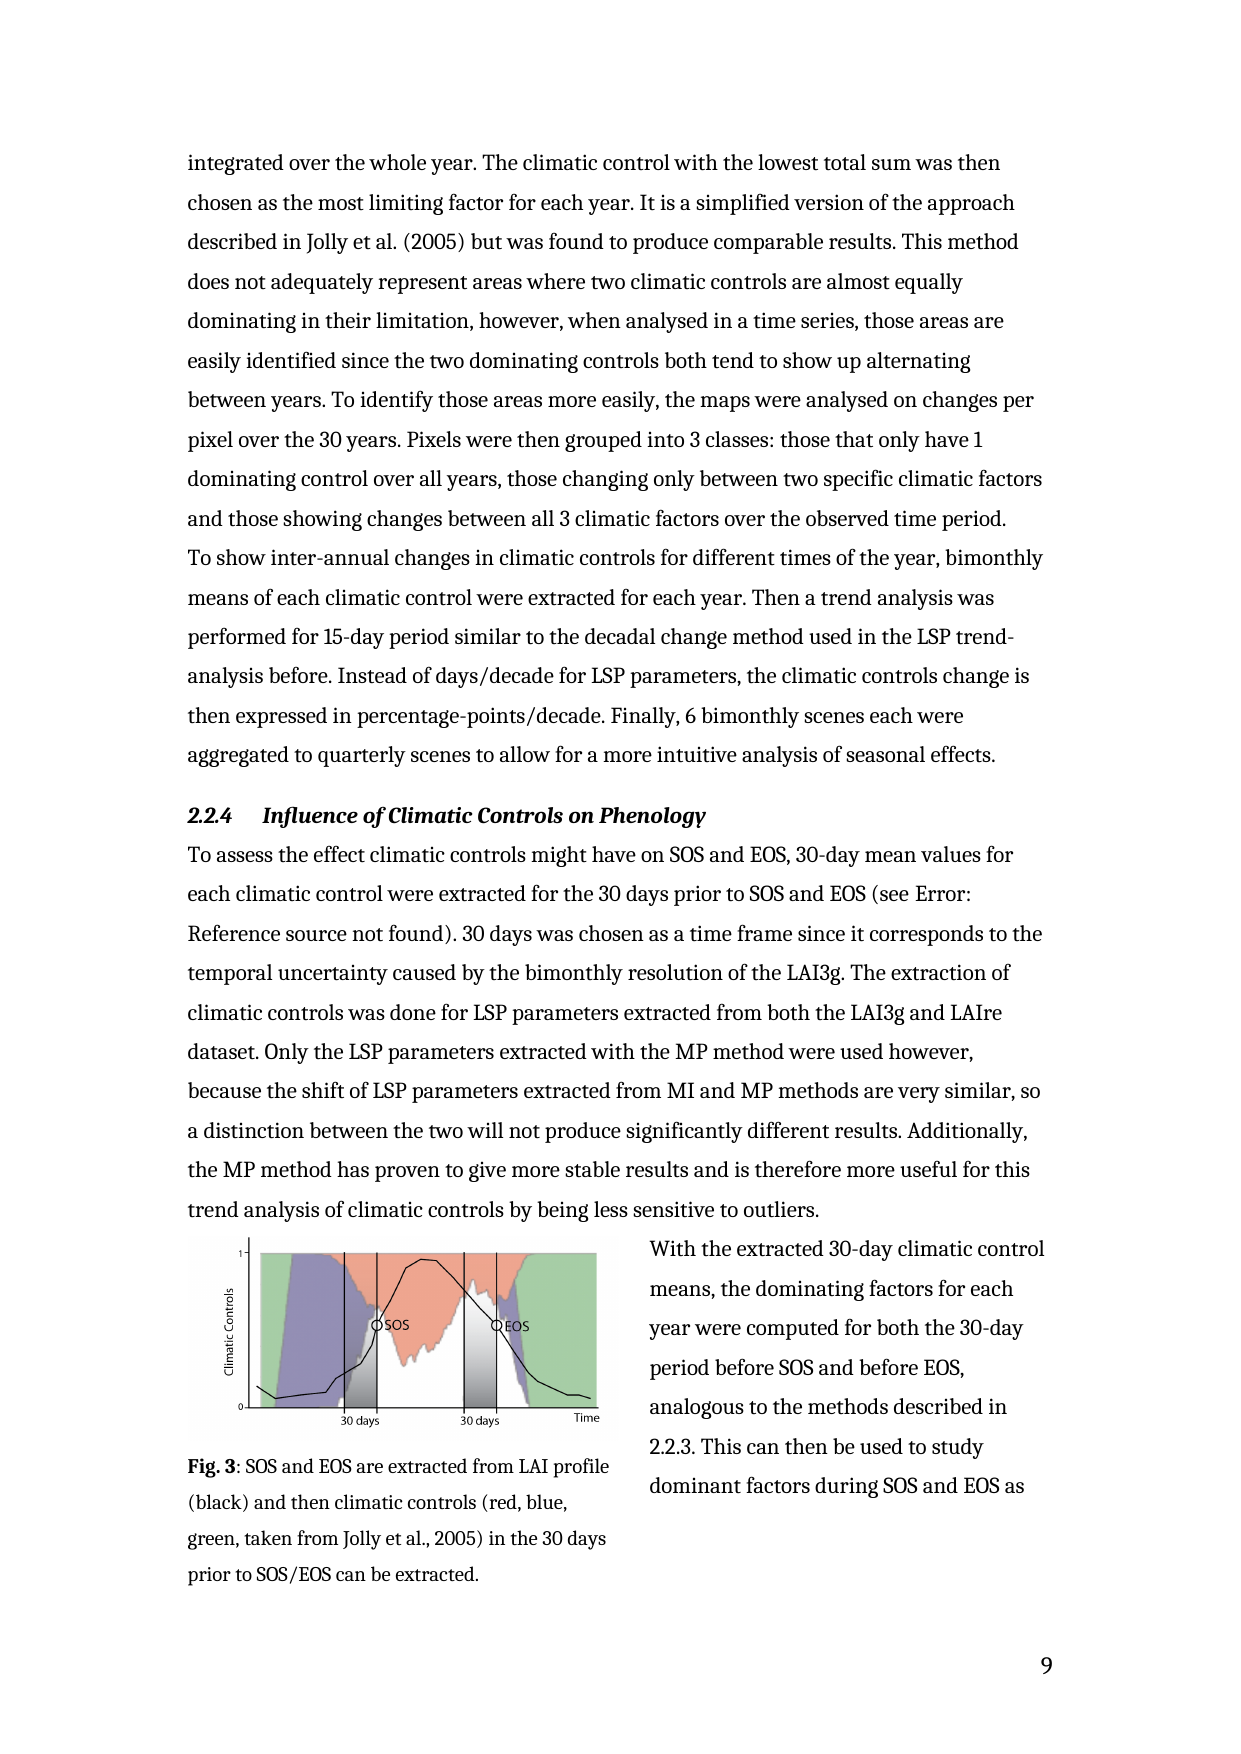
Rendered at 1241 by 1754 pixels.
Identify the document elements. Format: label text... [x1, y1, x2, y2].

table_cell Fig. 3: SOS and EOS are extracted from LAI profile (black) and then climatic controls (red, blue, green, taken from Jolly et al., 2005) in the 30 days prior to SOS/EOS can be extracted. [176, 1455, 631, 1601]
text To assess the effect climatic controls might have on SOS and EOS, 30-day mean values for each climatic control were extracted for the 30 days prior to SOS and EOS (see Fig. 3). 30 days was chosen as a time frame since it corresponds to the temporal uncertainty caused by the bimonthly resolution of the LAI3g. The extraction of climatic controls was done for LSP parameters extracted from both the LAI3g and LAIre dataset. Only the LSP parameters extracted with the MP method were used however, because the shift of LSP parameters extracted from MI and MP methods are very similar, so a distinction between the two will not produce significantly different results. Additionally, the MP method has proven to give more stable results and is therefore more useful for this trend analysis of climatic controls by being less sensitive to outliers. [187, 841, 1053, 1223]
text To show inter-annual changes in climatic controls for different times of the year, bimonthly means of each climatic control were extracted for each year. Then a trend analysis was performed for 15-day period similar to the decadal change method used in the LSP trend-analysis before. Instead of days/decade for LSP parameters, the climatic controls change is then expressed in percentage-points/decade. Finally, 6 bimonthly scenes each were aggregated to quarterly scenes to allow for a more intuitive analysis of seasonal effects. [187, 545, 1053, 768]
subtitle Influence of Climatic Controls on Phenology [187, 802, 1053, 829]
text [187, 150, 1053, 532]
picture [187, 1236, 619, 1441]
table_header [176, 1236, 631, 1455]
